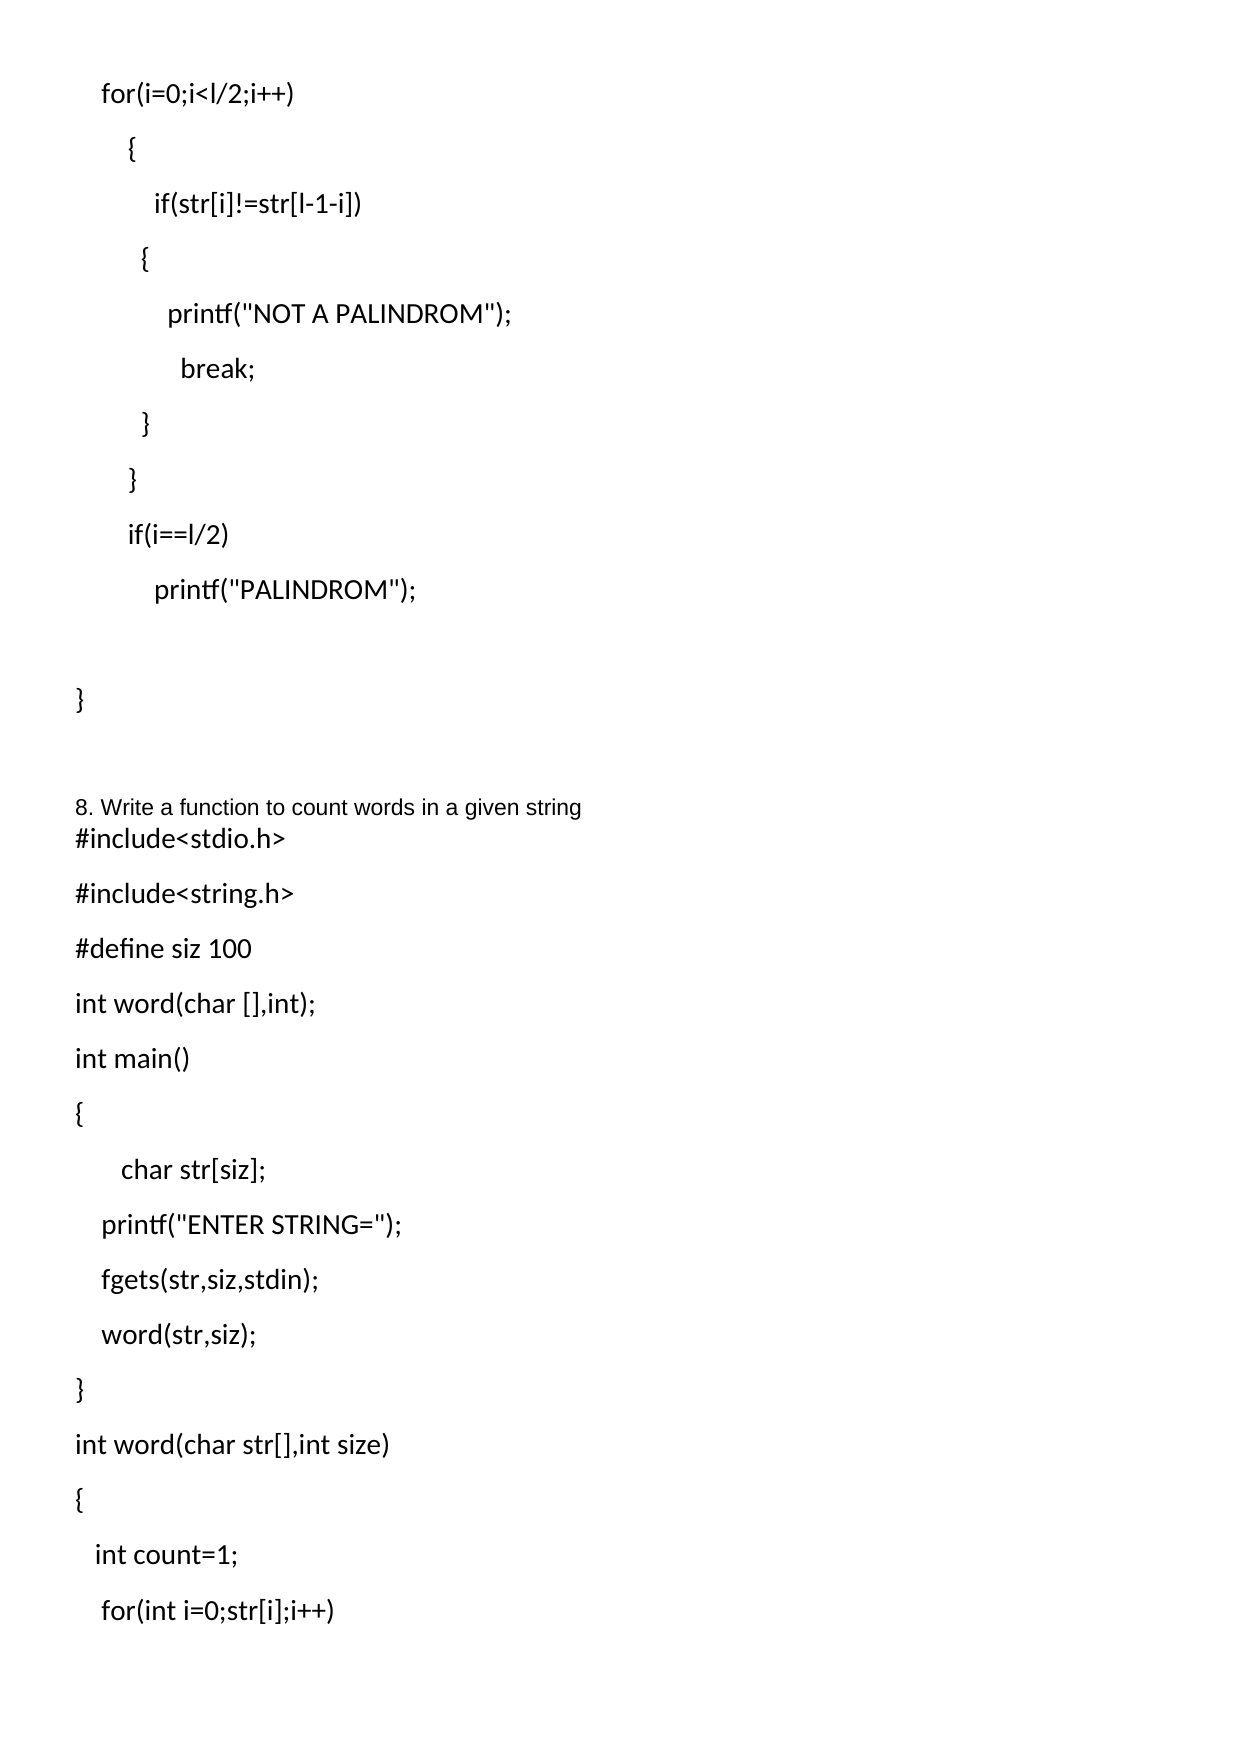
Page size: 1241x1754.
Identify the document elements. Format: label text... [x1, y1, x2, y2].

text } [75, 1371, 1165, 1407]
text #define siz 100 [75, 930, 1165, 966]
text printf("PALINDROM"); [75, 571, 1165, 607]
text printf("NOT A PALINDROM"); [75, 295, 1165, 331]
text printf("ENTER STRING="); [75, 1206, 1165, 1241]
text break; [75, 351, 1165, 386]
text word(str,siz); [75, 1316, 1165, 1352]
text int word(char str[],int size) [75, 1426, 1165, 1462]
text if(i==l/2) [75, 516, 1165, 551]
text fgets(str,siz,stdin); [75, 1261, 1165, 1297]
text int word(char [],int); [75, 985, 1165, 1021]
text for(int i=0;str[i];i++) [75, 1592, 1165, 1627]
text #include<string.h> [75, 875, 1165, 911]
text { [75, 1481, 1165, 1517]
text int main() [75, 1041, 1165, 1076]
text 8. Write a function to count words in a given string [75, 794, 1165, 820]
text { [75, 240, 1165, 276]
text } [75, 461, 1165, 496]
text int count=1; [75, 1536, 1165, 1572]
text char str[siz]; [75, 1151, 1165, 1186]
text } [75, 681, 1165, 717]
text #include<stdio.h> [75, 820, 1165, 856]
text { [75, 130, 1165, 166]
text for(i=0;i<l/2;i++) [75, 75, 1165, 111]
text { [75, 1096, 1165, 1131]
text if(str[i]!=str[l-1-i]) [75, 185, 1165, 221]
text } [75, 406, 1165, 441]
